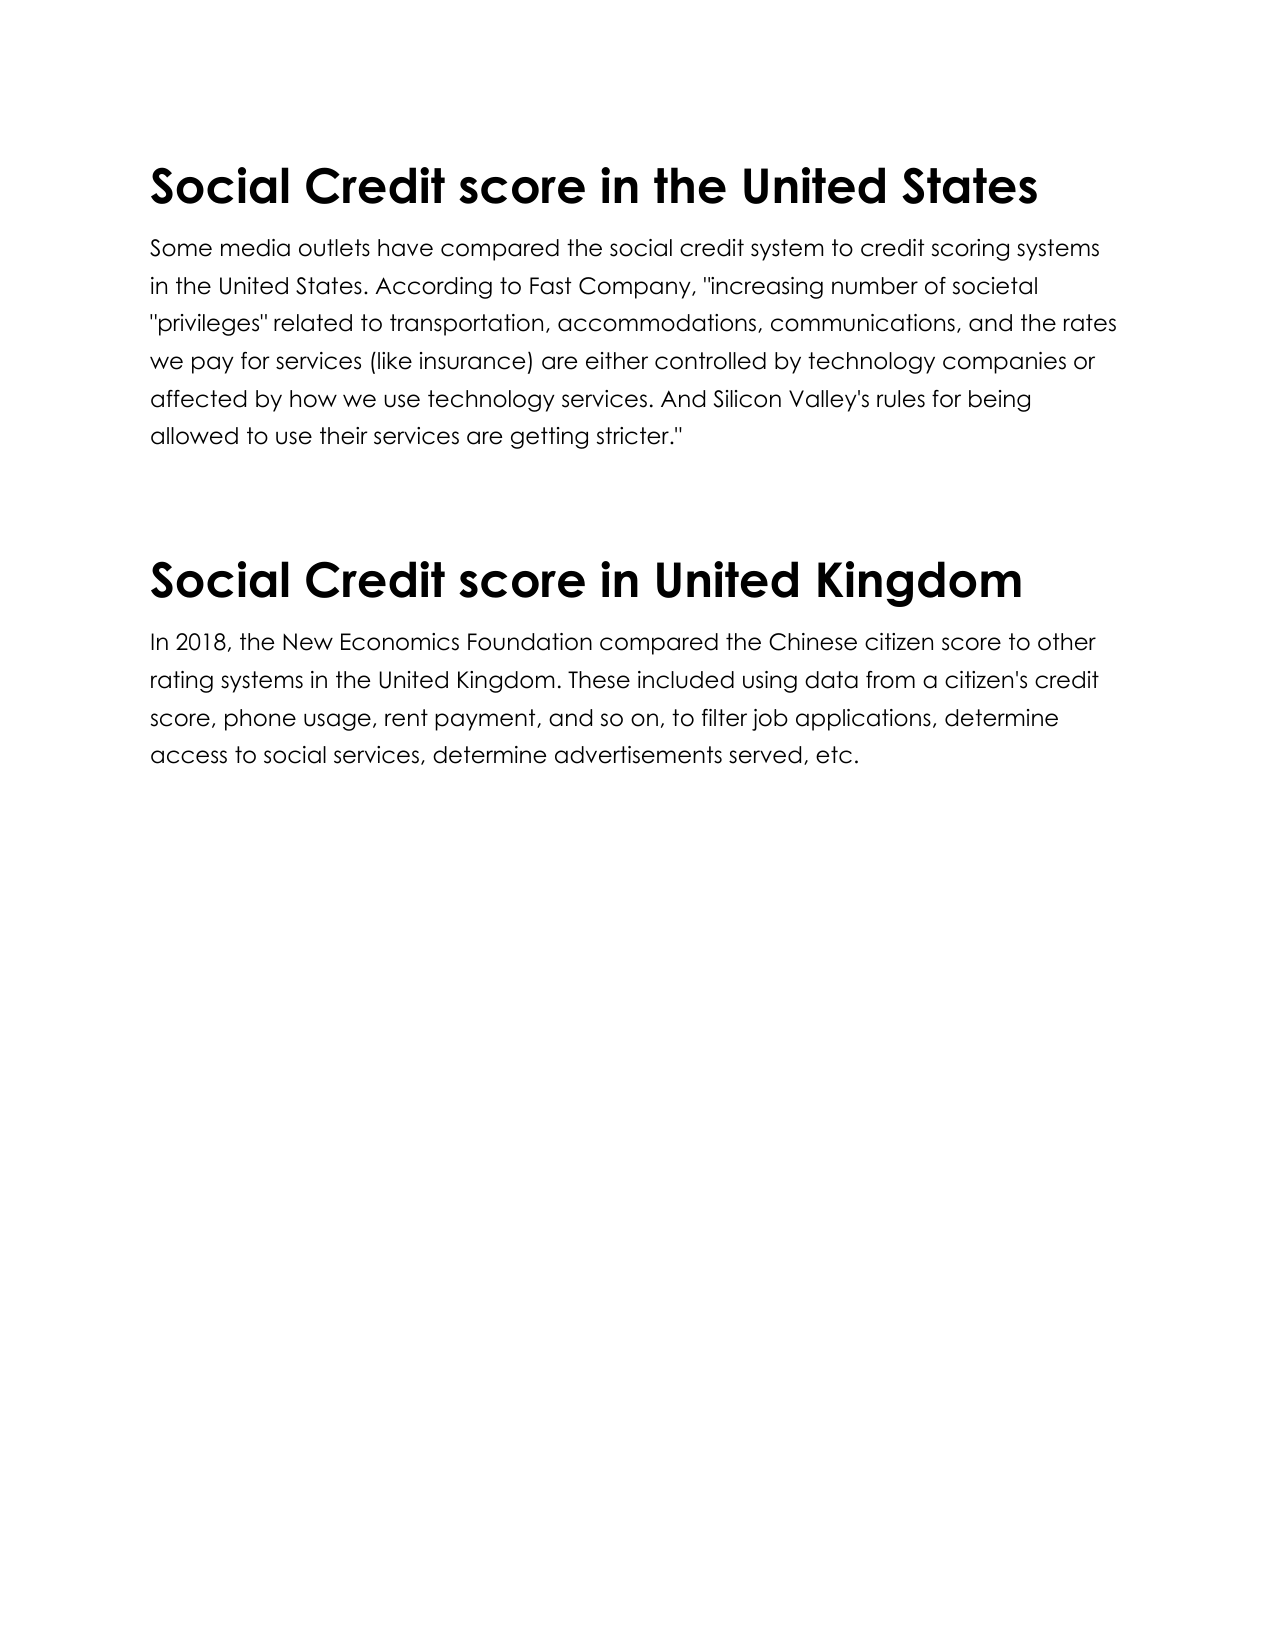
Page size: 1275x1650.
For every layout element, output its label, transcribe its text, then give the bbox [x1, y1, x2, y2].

subtitle Social Credit score in the United States [150, 150, 1125, 218]
subtitle Social Credit score in United Kingdom [150, 544, 1125, 613]
text Some media outlets have compared the social credit system to credit scoring systems in the United States. According to Fast Company, "increasing number of societal "privileges" related to transportation, accommodations, communications, and the rates we pay for services (like insurance) are either controlled by technology companies or affected by how we use technology services. And Silicon Valley's rules for being allowed to use their services are getting stricter." [150, 231, 1125, 452]
text In 2018, the New Economics Foundation compared the Chinese citizen score to other rating systems in the United Kingdom. These included using data from a citizen's credit score, phone usage, rent payment, and so on, to filter job applications, determine access to social services, determine advertisements served, etc. [150, 625, 1125, 771]
